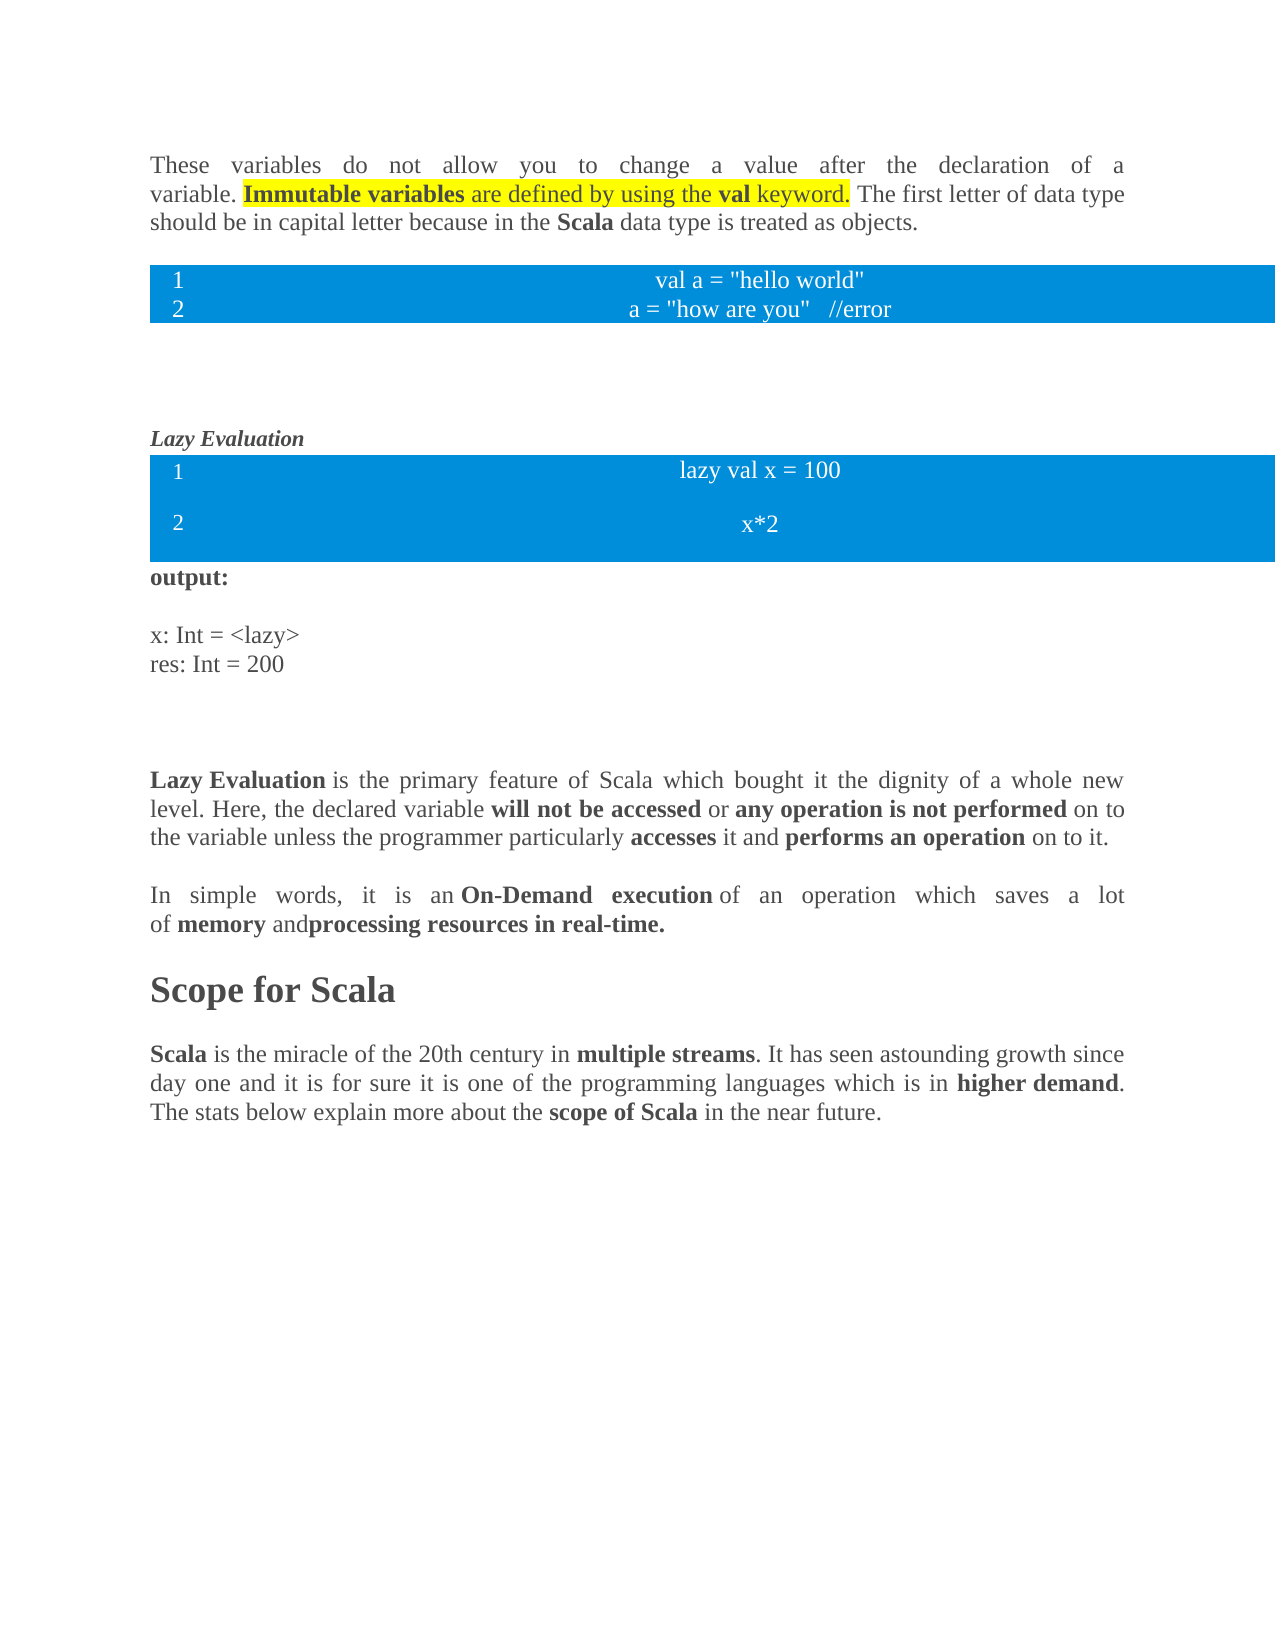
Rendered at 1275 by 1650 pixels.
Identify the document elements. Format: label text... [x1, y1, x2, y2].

subtitle Lazy Evaluation [150, 425, 1125, 451]
table_header 1 2 [150, 455, 206, 562]
text In simple words, it is an On-Demand execution of an operation which saves a lot of memory andprocessing resources in real-time. [150, 880, 1125, 938]
text These variables do not allow you to change a value after the declaration of a variable. Immutable variables are defined by using the val keyword. The first letter of data type should be in capital letter because in the Scala data type is treated as objects. [150, 150, 1125, 236]
table_header lazy val x = 100 x*2 [206, 455, 1275, 562]
text output: [150, 562, 1125, 591]
text x: Int = <lazy> res: Int = 200 [150, 620, 1125, 678]
table_header val a = "hello world" a = "how are you" //error [206, 265, 1275, 323]
subtitle Scope for Scala [150, 967, 1125, 1010]
table_header 1 2 [150, 265, 206, 323]
text Lazy Evaluation is the primary feature of Scala which bought it the dignity of a whole new level. Here, the declared variable will not be accessed or any operation is not performed on to the variable unless the programmer particularly accesses it and performs an operation on to it. [150, 765, 1125, 851]
text Scala is the miracle of the 20th century in multiple streams. It has seen astounding growth since day one and it is for sure it is one of the programming languages which is in higher demand. The stats below explain more about the scope of Scala in the near future. [150, 1039, 1125, 1126]
